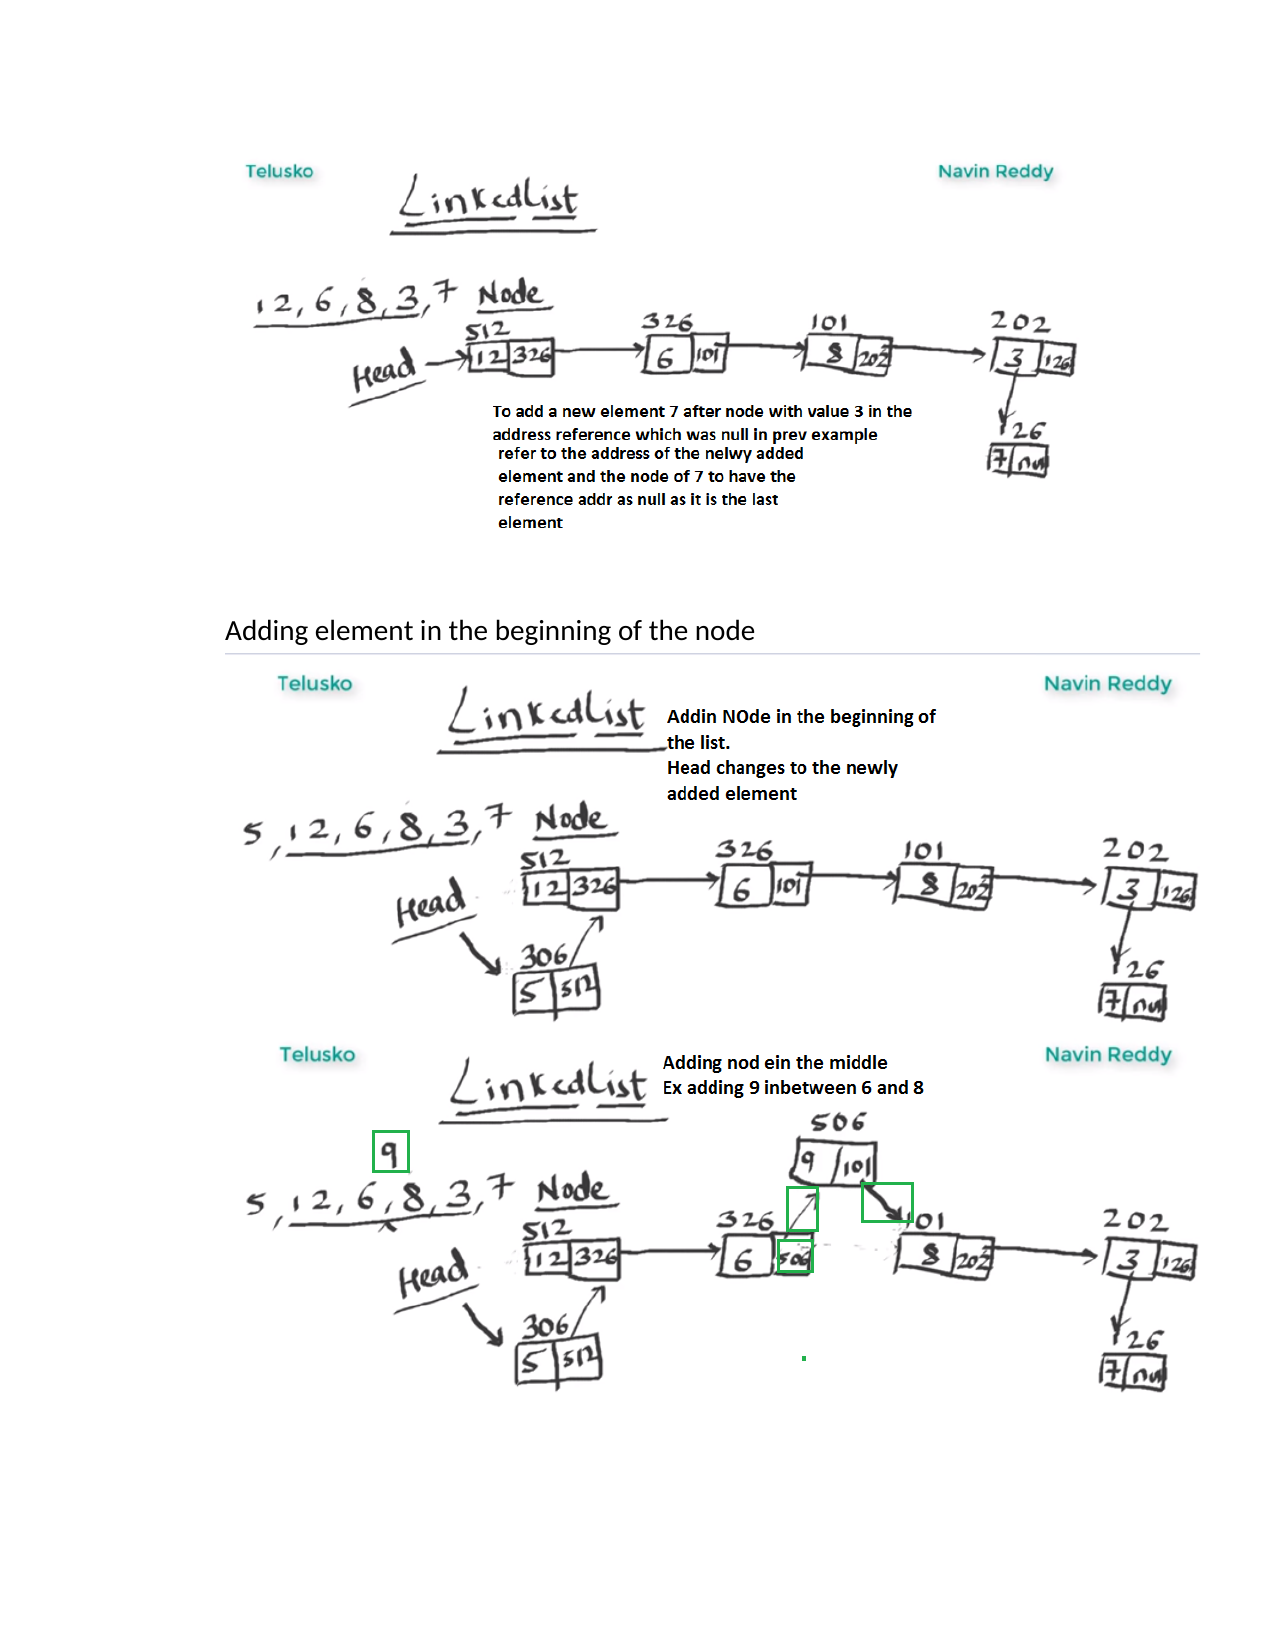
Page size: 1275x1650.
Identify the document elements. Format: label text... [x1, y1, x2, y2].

list Adding element in the beginning of the node [225, 612, 1125, 648]
picture [225, 1030, 1200, 1398]
picture [225, 653, 1200, 1027]
picture [225, 150, 1085, 568]
